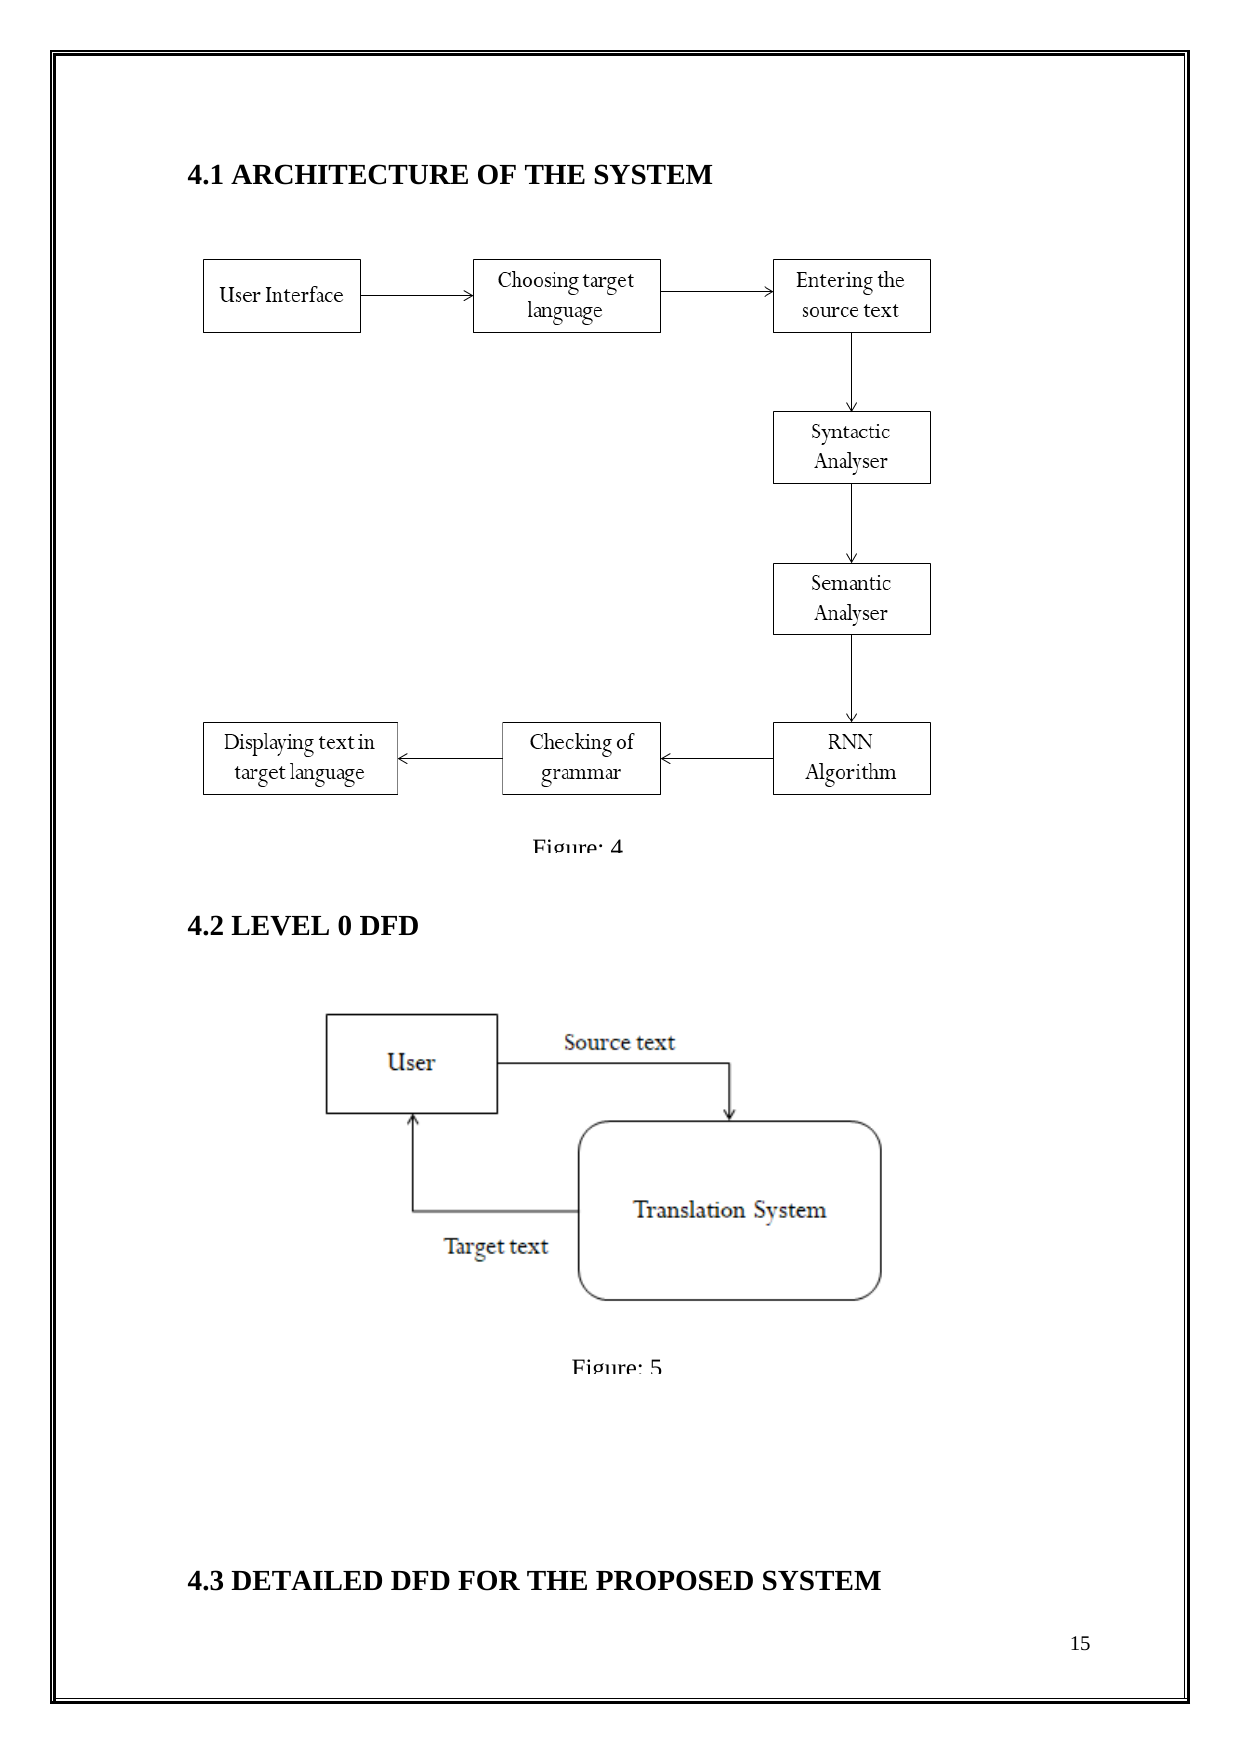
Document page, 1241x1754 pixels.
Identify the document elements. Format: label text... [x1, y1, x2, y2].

picture [287, 978, 907, 1334]
text 4.2 LEVEL 0 DFD [187, 908, 1090, 942]
picture [187, 241, 949, 814]
text 4.3 DETAILED DFD FOR THE PROPOSED SYSTEM [187, 1563, 1090, 1596]
text 4.1 ARCHITECTURE OF THE SYSTEM [187, 157, 1090, 191]
